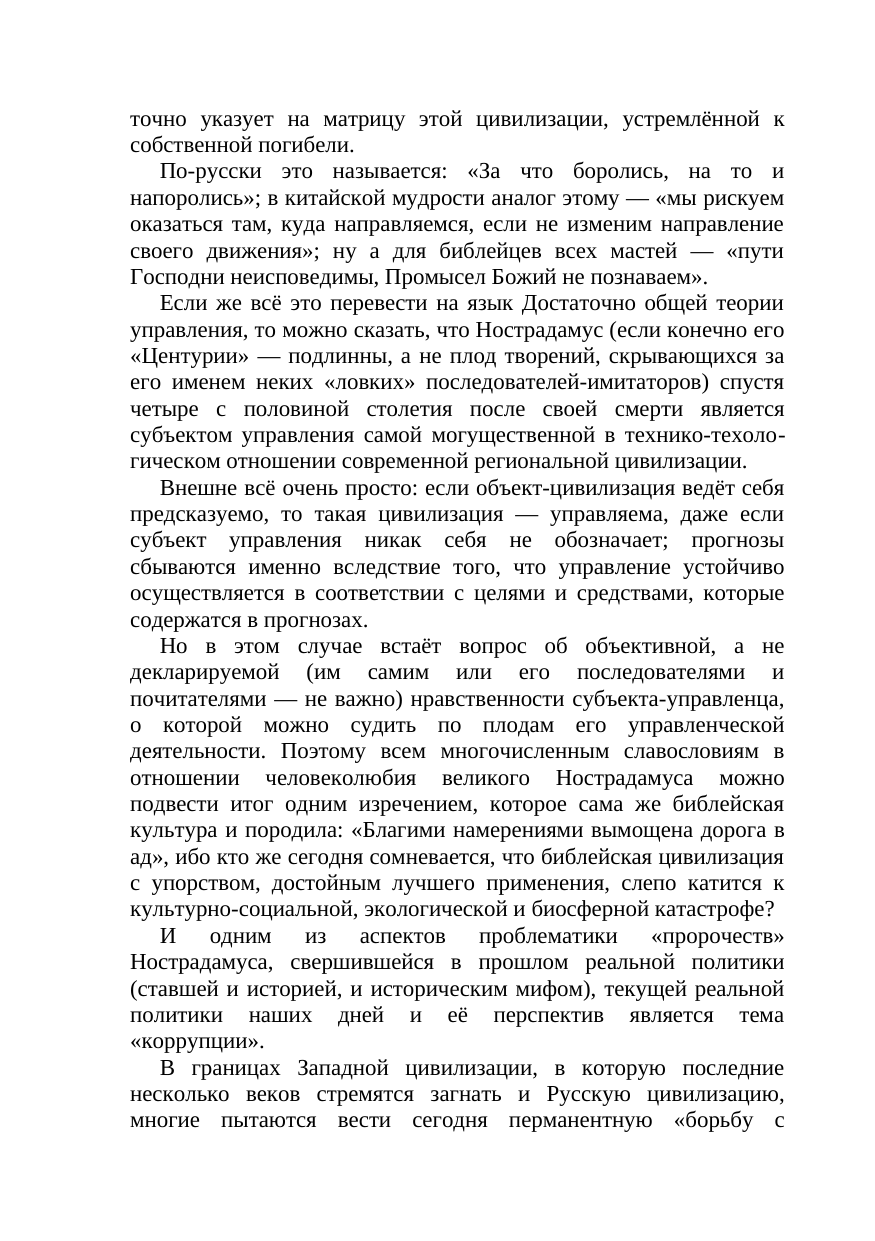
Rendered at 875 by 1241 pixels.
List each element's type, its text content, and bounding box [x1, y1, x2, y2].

text Но в этом случае встаёт вопрос об объективной, а не декларируемой (им самим или его последователями и почитателями — не важно) нравственности субъекта-управленца, о которой можно судить по плодам его управленческой деятельности. Поэтому всем многочисленным славословиям в отношении человеколюбия великого Нострадамуса можно подвести итог одним изречением, которое сама же библейская культура и породила: «Благими намерениями вымощена дорога в ад», ибо кто же сегодня сомневается, что библейская цивилизация с упорством, достойным лучшего применения, слепо катится к культурно-социальной, экологической и биосферной катастрофе? [130, 632, 785, 922]
text Внешне всё очень просто: если объект-цивилизация ведёт себя предсказуемо, то такая цивилизация — управляема, даже если субъект управления никак себя не обозначает; прогнозы сбываются именно вследствие того, что управление устойчиво осуществляется в соответствии с целями и средствами, которые содержатся в прогнозах. [130, 474, 785, 632]
text И одним из аспектов проблематики «пророчеств» Нострадамуса, свершившейся в прошлом реальной политики (ставшей и историей, и историческим мифом), текущей реальной политики наших дней и её перспектив является тема «коррупции». [130, 922, 785, 1054]
text По-русски это называется: «За что боролись, на то и напоролись»; в китайской мудрости аналог этому — «мы рискуем оказаться там, куда направляемся, если не изменим направление своего движения»; ну а для библейцев всех мастей — «пути Господни неисповедимы, Промысел Божий не познаваем». [130, 158, 785, 289]
text Если же всё это перевести на язык Достаточно общей теории управления, то можно сказать, что Нострадамус (если конечно его «Центурии» — подлинны, а не плод творений, скрывающихся за его именем неких «ловких» последователей-имитаторов) спустя четыре с половиной столетия после своей смерти является субъектом управления самой могущественной в технико-техологическом отношении современной региональной цивилизации. [130, 289, 785, 474]
